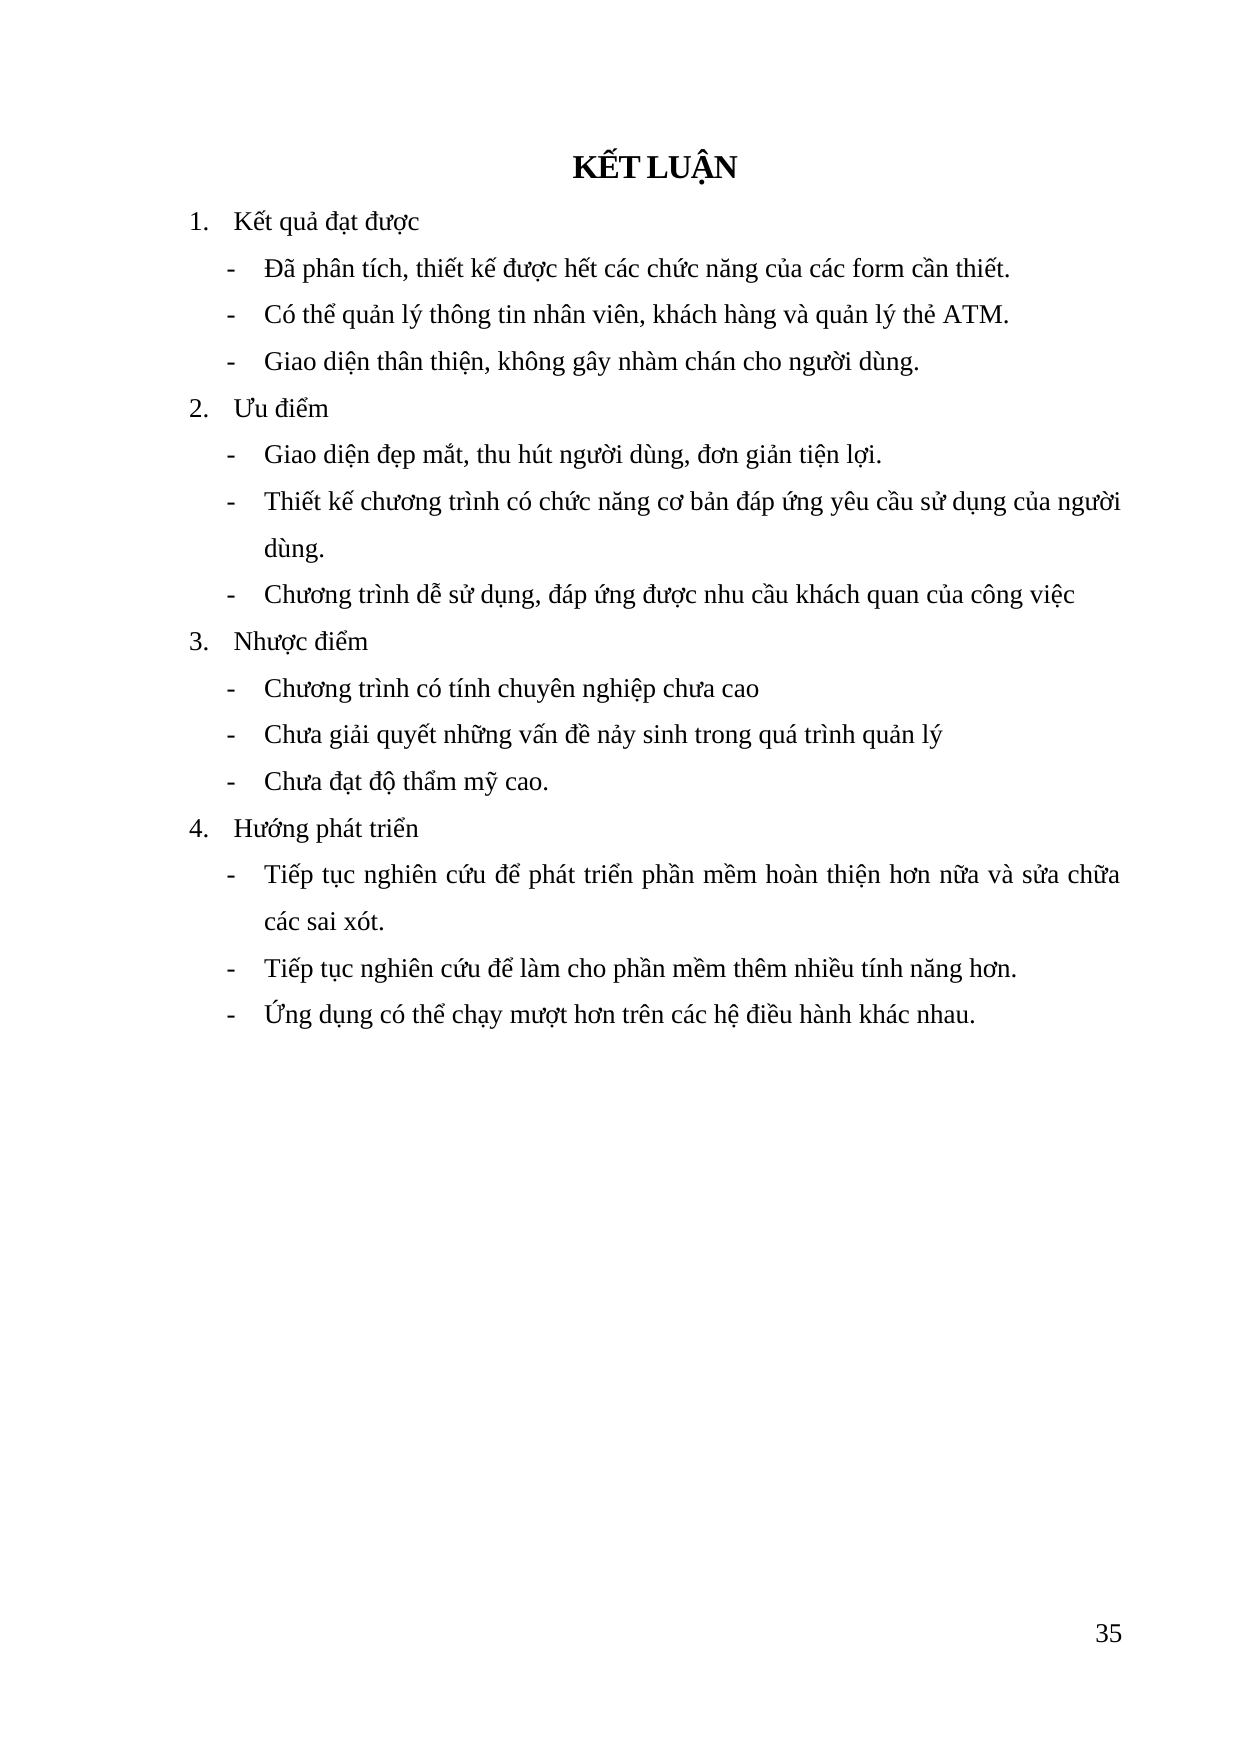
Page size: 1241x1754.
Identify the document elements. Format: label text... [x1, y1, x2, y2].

list Tiếp tục nghiên cứu để làm cho phần mềm thêm nhiều tính năng hơn. [226, 952, 1122, 983]
list Giao diện đẹp mắt, thu hút người dùng, đơn giản tiện lợi. [226, 438, 1122, 470]
list Chưa giải quyết những vấn đề nảy sinh trong quá trình quản lý [226, 718, 1122, 750]
list Nhược điểm [189, 625, 1122, 656]
list Chưa đạt độ thẩm mỹ cao. [226, 765, 1122, 796]
list Chương trình có tính chuyên nghiệp chưa cao [226, 672, 1122, 703]
list Chương trình dễ sử dụng, đáp ứng được nhu cầu khách quan của công việc [226, 578, 1122, 610]
list Đã phân tích, thiết kế được hết các chức năng của các form cần thiết. [226, 252, 1122, 283]
list Ưu điểm [189, 392, 1122, 423]
list Có thể quản lý thông tin nhân viên, khách hàng và quản lý thẻ ATM. [226, 298, 1122, 330]
title KẾT LUẬN [189, 148, 1122, 186]
list Hướng phát triển [189, 812, 1122, 843]
list Giao diện thân thiện, không gây nhàm chán cho người dùng. [226, 345, 1122, 376]
list Thiết kế chương trình có chức năng cơ bản đáp ứng yêu cầu sử dụng của người dùng. [226, 485, 1122, 563]
list Kết quả đạt được [189, 205, 1122, 236]
list Ứng dụng có thể chạy mượt hơn trên các hệ điều hành khác nhau. [226, 998, 1122, 1030]
list Tiếp tục nghiên cứu để phát triển phần mềm hoàn thiện hơn nữa và sửa chữa các sai xót. [226, 858, 1122, 936]
